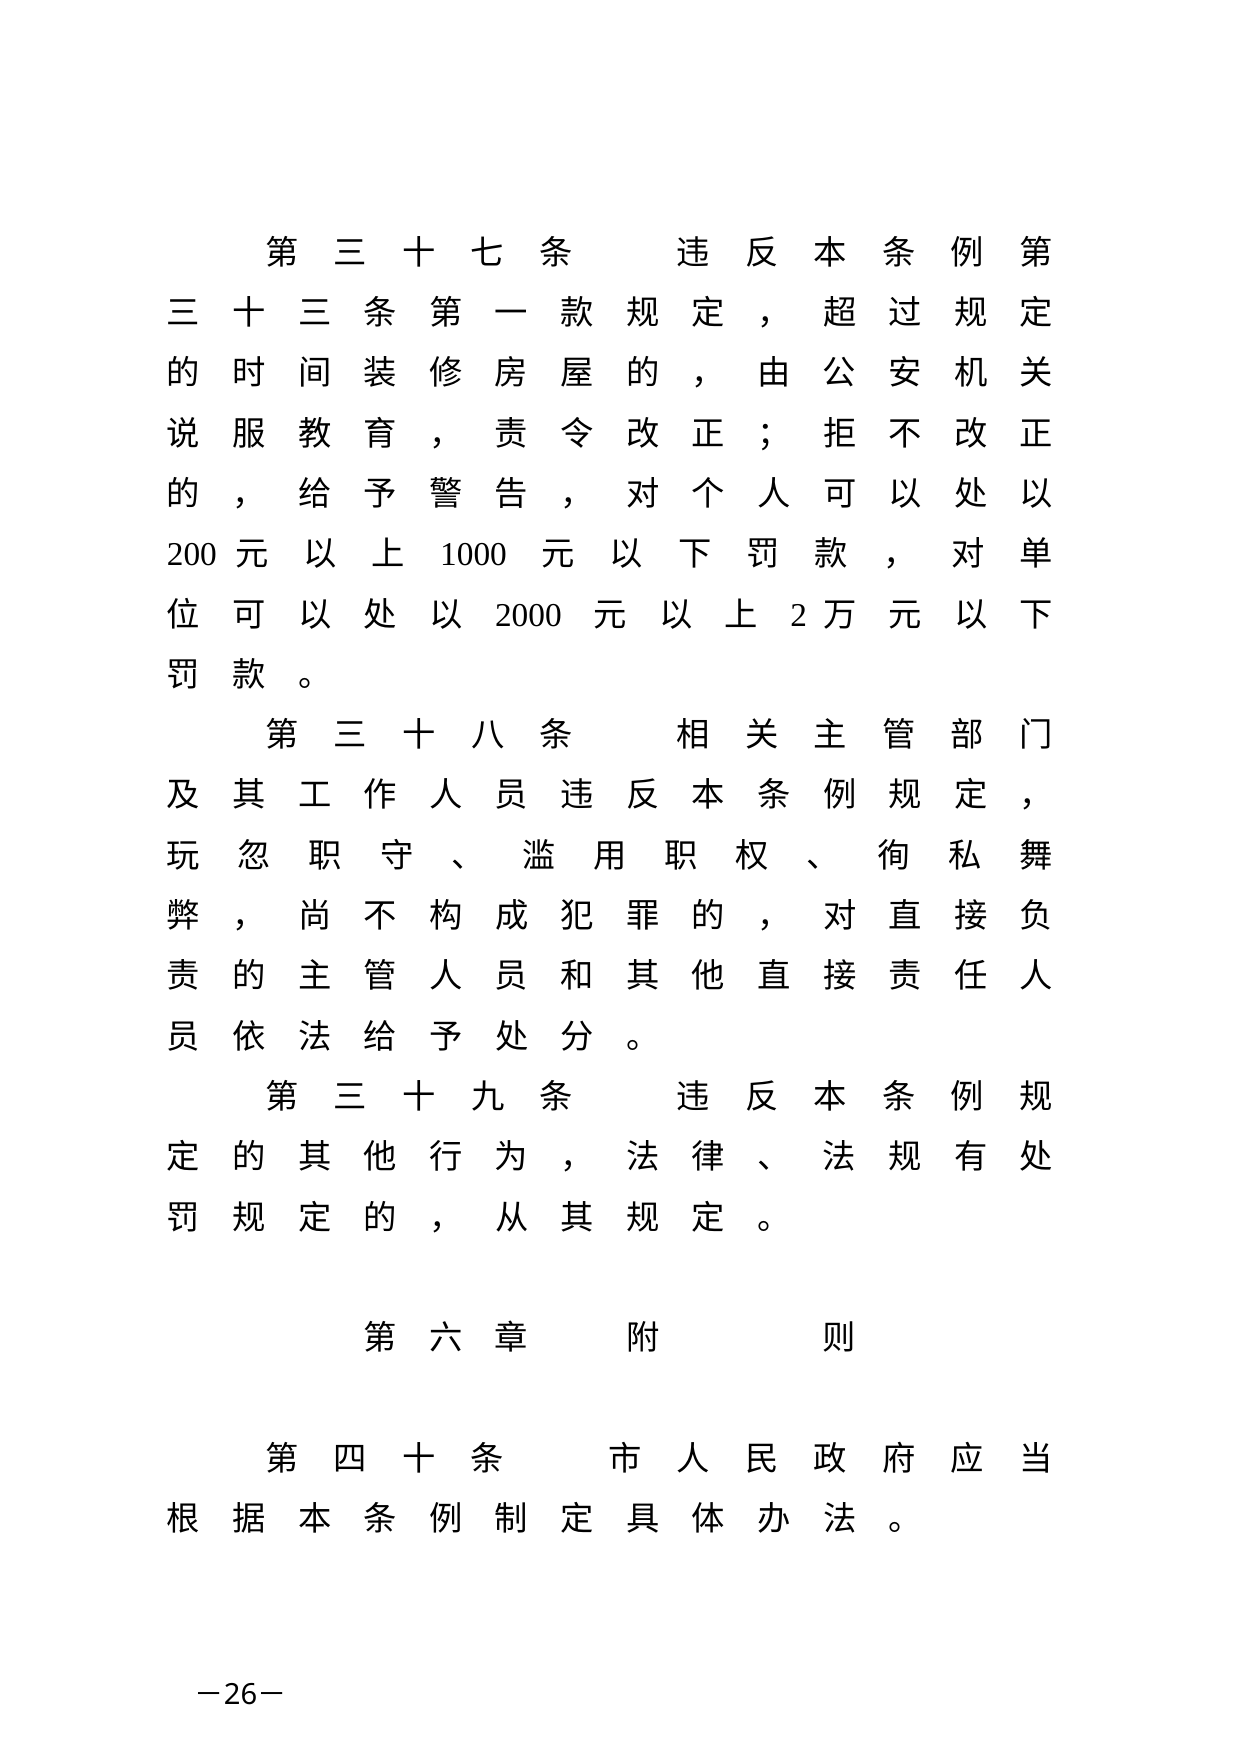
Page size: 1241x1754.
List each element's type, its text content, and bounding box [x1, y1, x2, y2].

text 第三十九条 违反本条例规定的其他行为，法律、法规有处罚规定的，从其规定。 [167, 1064, 1085, 1245]
text 第三十八条 相关主管部门及其工作人员违反本条例规定，玩忽职守、滥用职权、徇私舞弊，尚不构成犯罪的，对直接负责的主管人员和其他直接责任人员依法给予处分。 [167, 702, 1085, 1064]
text 第四十条 市人民政府应当根据本条例制定具体办法。 [167, 1426, 1085, 1546]
text 第六章 附 则 [167, 1305, 1085, 1365]
text 第三十七条 违反本条例第三十三条第一款规定，超过规定的时间装修房屋的，由公安机关说服教育，责令改正；拒不改正的，给予警告，对个人可以处以200元以上1000元以下罚款，对单位可以处以2000元以上2万元以下罚款。 [167, 219, 1085, 702]
